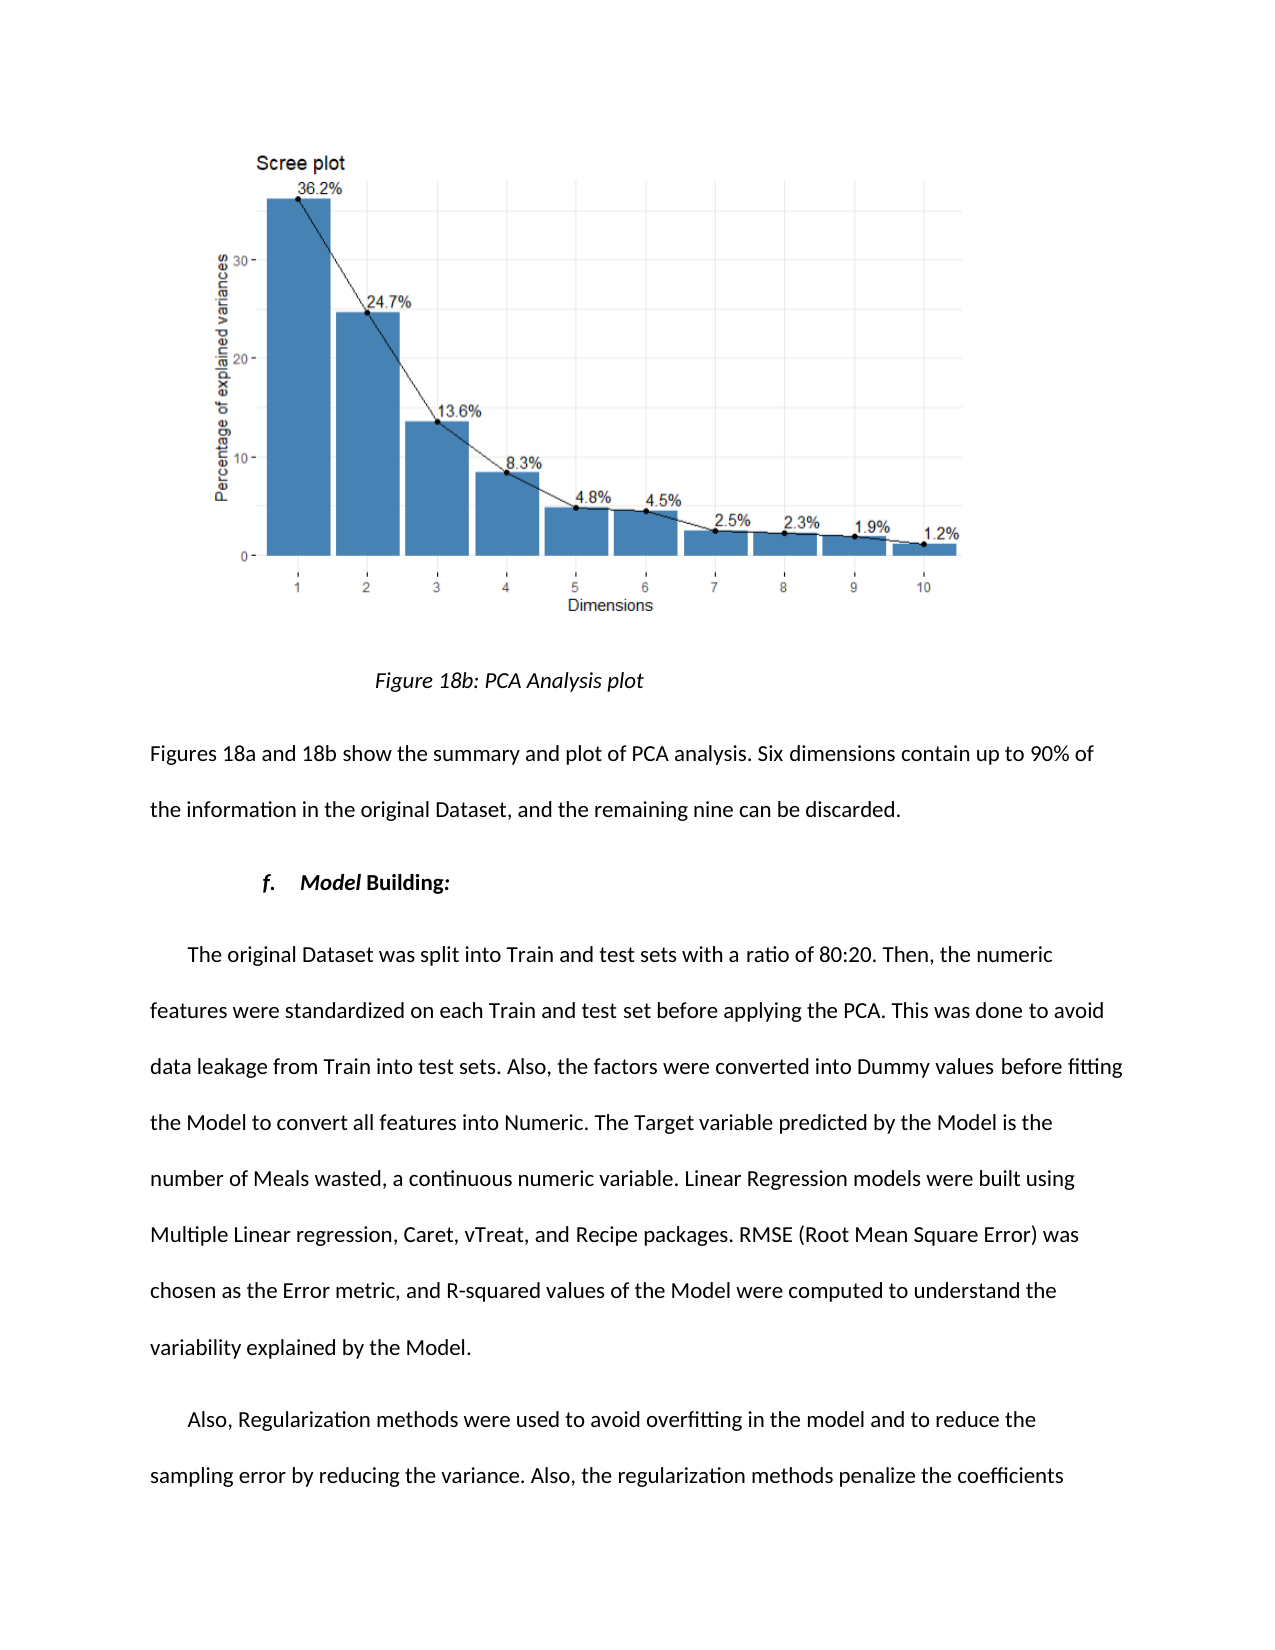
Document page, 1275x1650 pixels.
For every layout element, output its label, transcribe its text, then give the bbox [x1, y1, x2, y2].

text Figure 18b: PCA Analysis plot [150, 666, 1125, 694]
text The original Dataset was split into Train and test sets with a ratio of 80:20. Then, the numeric features were standardized on each Train and test set before applying the PCA. This was done to avoid data leakage from Train into test sets. Also, the factors were converted into Dummy values before fitting the Model to convert all features into Numeric. The Target variable predicted by the Model is the number of Meals wasted, a continuous numeric variable. Linear Regression models were built using Multiple Linear regression, Caret, vTreat, and Recipe packages. RMSE (Root Mean Square Error) was chosen as the Error metric, and R-squared values of the Model were computed to understand the variability explained by the Model. [150, 940, 1125, 1361]
picture [212, 150, 963, 622]
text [150, 1405, 1125, 1489]
list Model Building: [262, 868, 1125, 896]
text Figures 18a and 18b show the summary and plot of PCA analysis. Six dimensions contain up to 90% of the information in the original Dataset, and the remaining nine can be discarded. [150, 739, 1125, 823]
